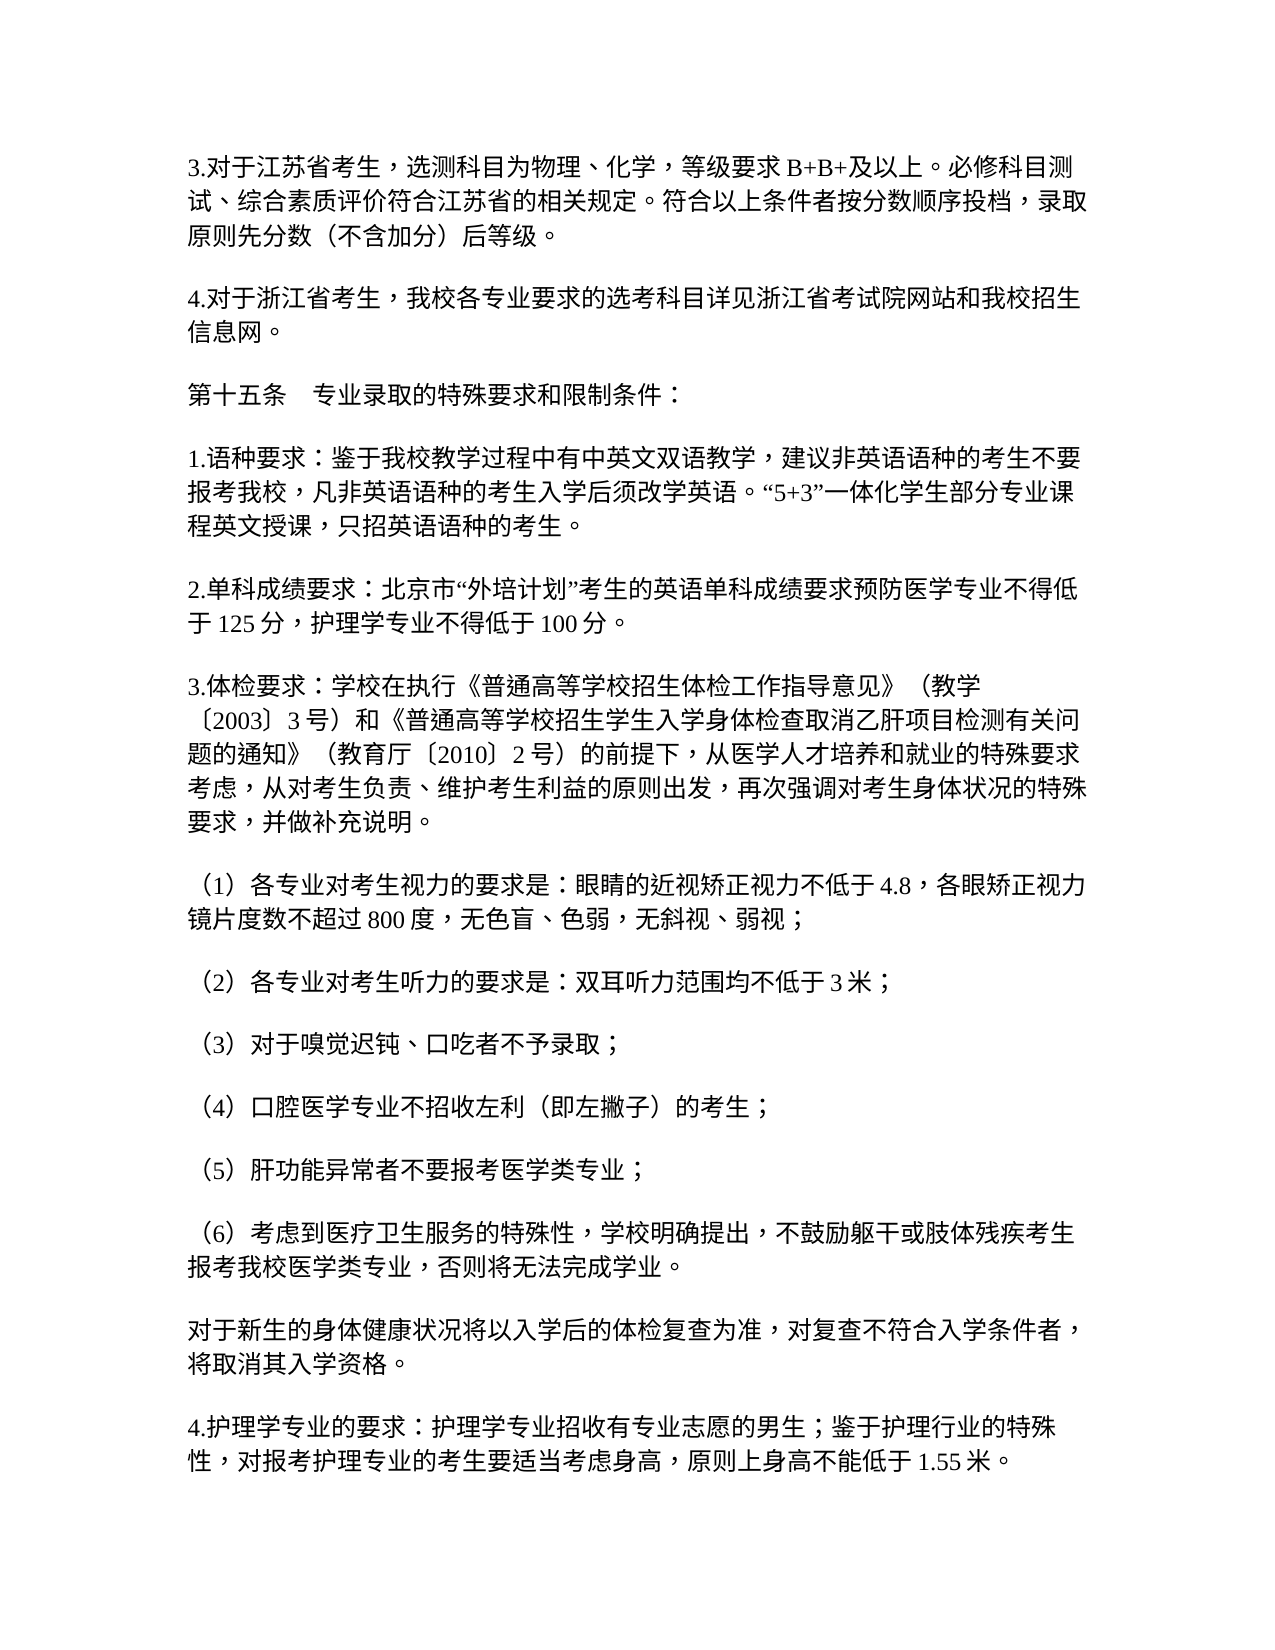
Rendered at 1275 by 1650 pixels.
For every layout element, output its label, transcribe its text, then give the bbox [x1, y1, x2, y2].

text （5）肝功能异常者不要报考医学类专业； [187, 1153, 1087, 1187]
text 4.护理学专业的要求：护理学专业招收有专业志愿的男生；鉴于护理行业的特殊性，对报考护理专业的考生要适当考虑身高，原则上身高不能低于1.55米。 [187, 1409, 1087, 1477]
text （4）口腔医学专业不招收左利（即左撇子）的考生； [187, 1090, 1087, 1124]
text （1）各专业对考生视力的要求是：眼睛的近视矫正视力不低于4.8，各眼矫正视力镜片度数不超过800度，无色盲、色弱，无斜视、弱视； [187, 867, 1087, 936]
text 3.体检要求：学校在执行《普通高等学校招生体检工作指导意见》（教学〔2003〕3号）和《普通高等学校招生学生入学身体检查取消乙肝项目检测有关问题的通知》（教育厅〔2010〕2号）的前提下，从医学人才培养和就业的特殊要求考虑，从对考生负责、维护考生利益的原则出发，再次强调对考生身体状况的特殊要求，并做补充说明。 [187, 668, 1087, 839]
text 1.语种要求：鉴于我校教学过程中有中英文双语教学，建议非英语语种的考生不要报考我校，凡非英语语种的考生入学后须改学英语。“5+3”一体化学生部分专业课程英文授课，只招英语语种的考生。 [187, 441, 1087, 543]
text 第十五条 专业录取的特殊要求和限制条件： [187, 378, 1087, 412]
text （2）各专业对考生听力的要求是：双耳听力范围均不低于3米； [187, 964, 1087, 998]
text （6）考虑到医疗卫生服务的特殊性，学校明确提出，不鼓励躯干或肢体残疾考生报考我校医学类专业，否则将无法完成学业。 [187, 1216, 1087, 1284]
text （3）对于嗅觉迟钝、口吃者不予录取； [187, 1027, 1087, 1061]
text 3.对于江苏省考生，选测科目为物理、化学，等级要求B+B+及以上。必修科目测试、综合素质评价符合江苏省的相关规定。符合以上条件者按分数顺序投档，录取原则先分数（不含加分）后等级。 [187, 150, 1087, 252]
text 4.对于浙江省考生，我校各专业要求的选考科目详见浙江省考试院网站和我校招生信息网。 [187, 281, 1087, 349]
text 对于新生的身体健康状况将以入学后的体检复查为准，对复查不符合入学条件者，将取消其入学资格。 [187, 1312, 1087, 1381]
text 2.单科成绩要求：北京市“外培计划”考生的英语单科成绩要求预防医学专业不得低于125分，护理学专业不得低于100分。 [187, 572, 1087, 640]
